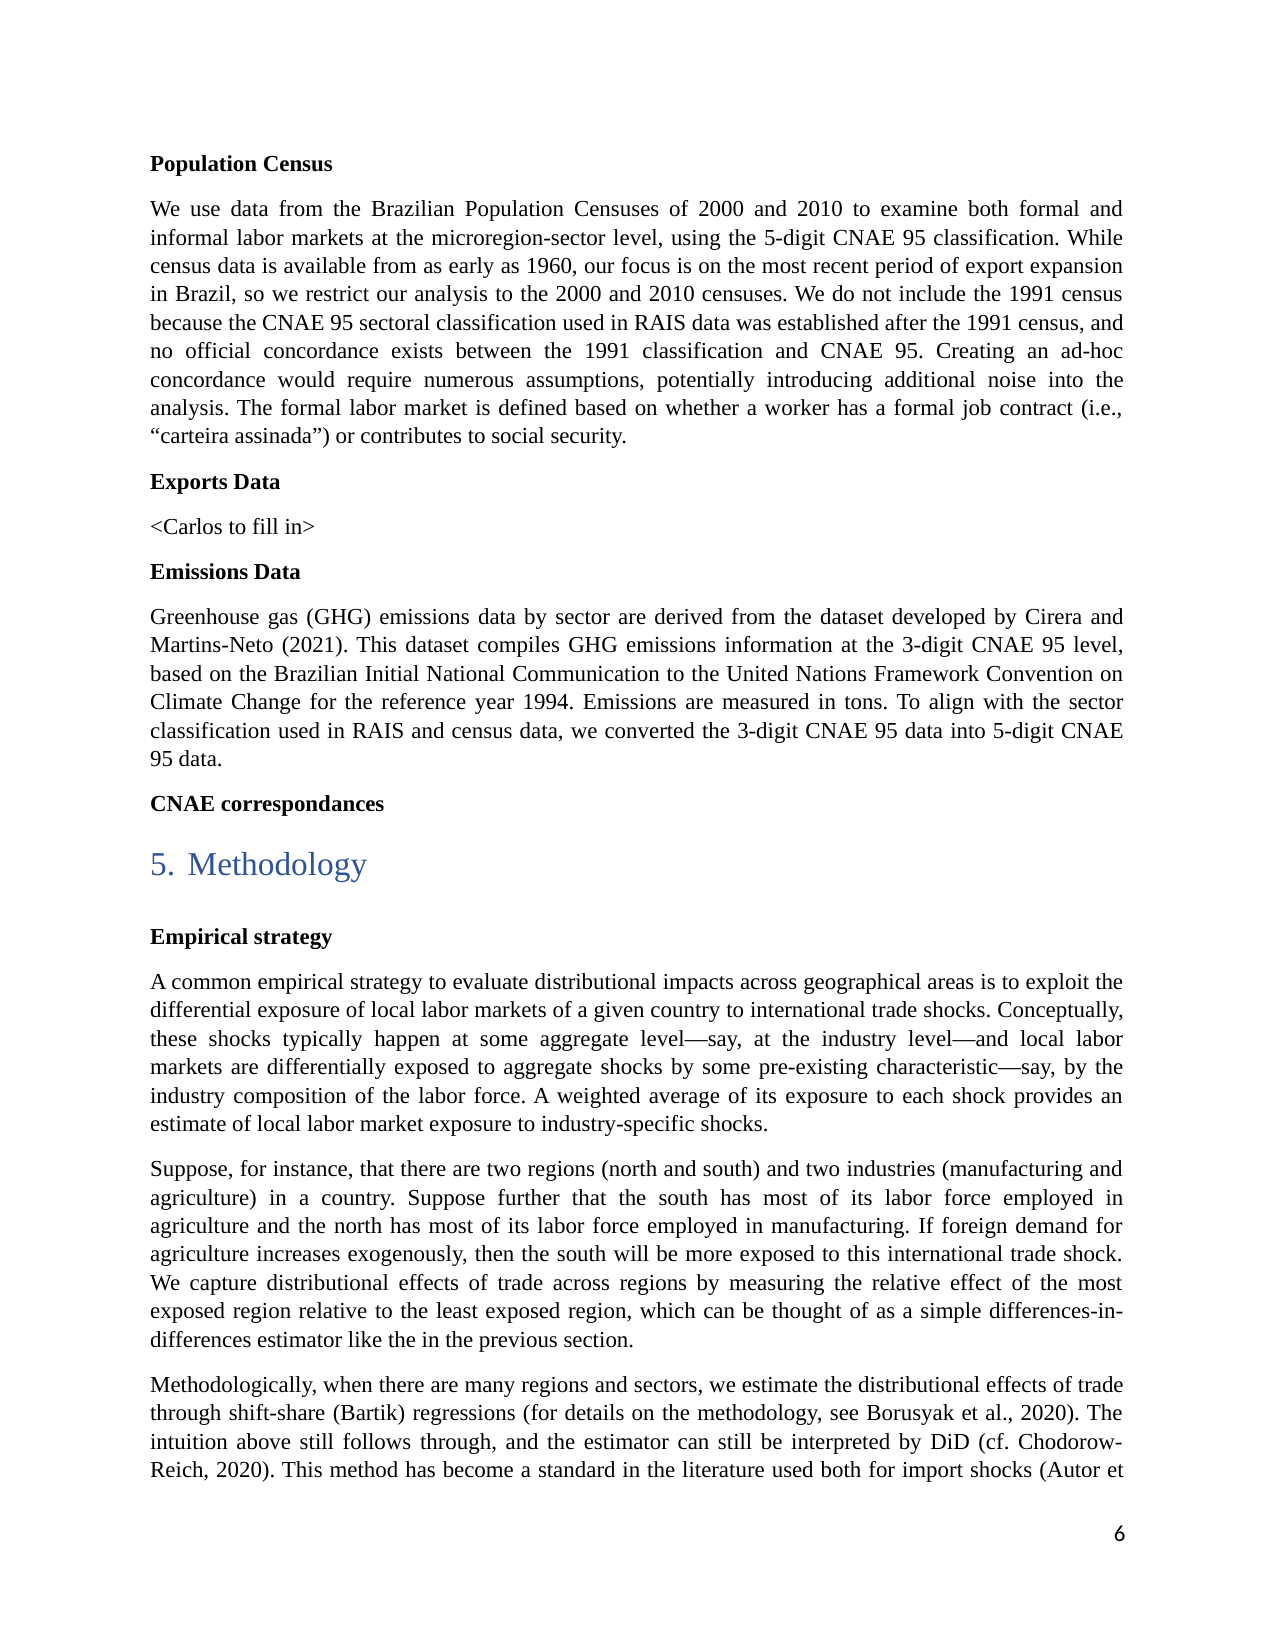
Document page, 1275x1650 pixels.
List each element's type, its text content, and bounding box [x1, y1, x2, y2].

text Suppose, for instance, that there are two regions (north and south) and two industries (manufacturing and agriculture) in a country. Suppose further that the south has most of its labor force employed in agriculture and the north has most of its labor force employed in manufacturing. If foreign demand for agriculture increases exogenously, then the south will be more exposed to this international trade shock. We capture distributional effects of trade across regions by measuring the relative effect of the most exposed region relative to the least exposed region, which can be thought of as a simple differences-in-differences estimator like the in the previous section. [150, 1155, 1125, 1352]
text A common empirical strategy to evaluate distributional impacts across geographical areas is to exploit the differential exposure of local labor markets of a given country to international trade shocks. Conceptually, these shocks typically happen at some aggregate level—say, at the industry level—and local labor markets are differentially exposed to aggregate shocks by some pre-existing characteristic—say, by the industry composition of the labor force. A weighted average of its exposure to each shock provides an estimate of local labor market exposure to industry-specific shocks. [150, 968, 1125, 1136]
text <Carlos to fill in> [150, 513, 1125, 539]
text We use data from the Brazilian Population Censuses of 2000 and 2010 to examine both formal and informal labor markets at the microregion-sector level, using the 5-digit CNAE 95 classification. While census data is available from as early as 1960, our focus is on the most recent period of export expansion in Brazil, so we restrict our analysis to the 2000 and 2010 censuses. We do not include the 1991 census because the CNAE 95 sectoral classification used in RAIS data was established after the 1991 census, and no official concordance exists between the 1991 classification and CNAE 95. Creating an ad-hoc concordance would require numerous assumptions, potentially introducing additional noise into the analysis. The formal labor market is defined based on whether a worker has a formal job contract (i.e., “carteira assinada”) or contributes to social security. [150, 195, 1125, 449]
text Greenhouse gas (GHG) emissions data by sector are derived from the dataset developed by Cirera and Martins-Neto (2021). This dataset compiles GHG emissions information at the 3-digit CNAE 95 level, based on the Brazilian Initial National Communication to the United Nations Framework Convention on Climate Change for the reference year 1994. Emissions are measured in tons. To align with the sector classification used in RAIS and census data, we converted the 3-digit CNAE 95 data into 5-digit CNAE 95 data. [150, 603, 1125, 772]
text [150, 1371, 1125, 1483]
text Emissions Data [150, 558, 1125, 584]
text Empirical strategy [150, 923, 1125, 949]
text Population Census [150, 150, 1125, 176]
text CNAE correspondances [150, 790, 1125, 817]
subtitle Methodology [150, 844, 1125, 882]
text Exports Data [150, 468, 1125, 494]
